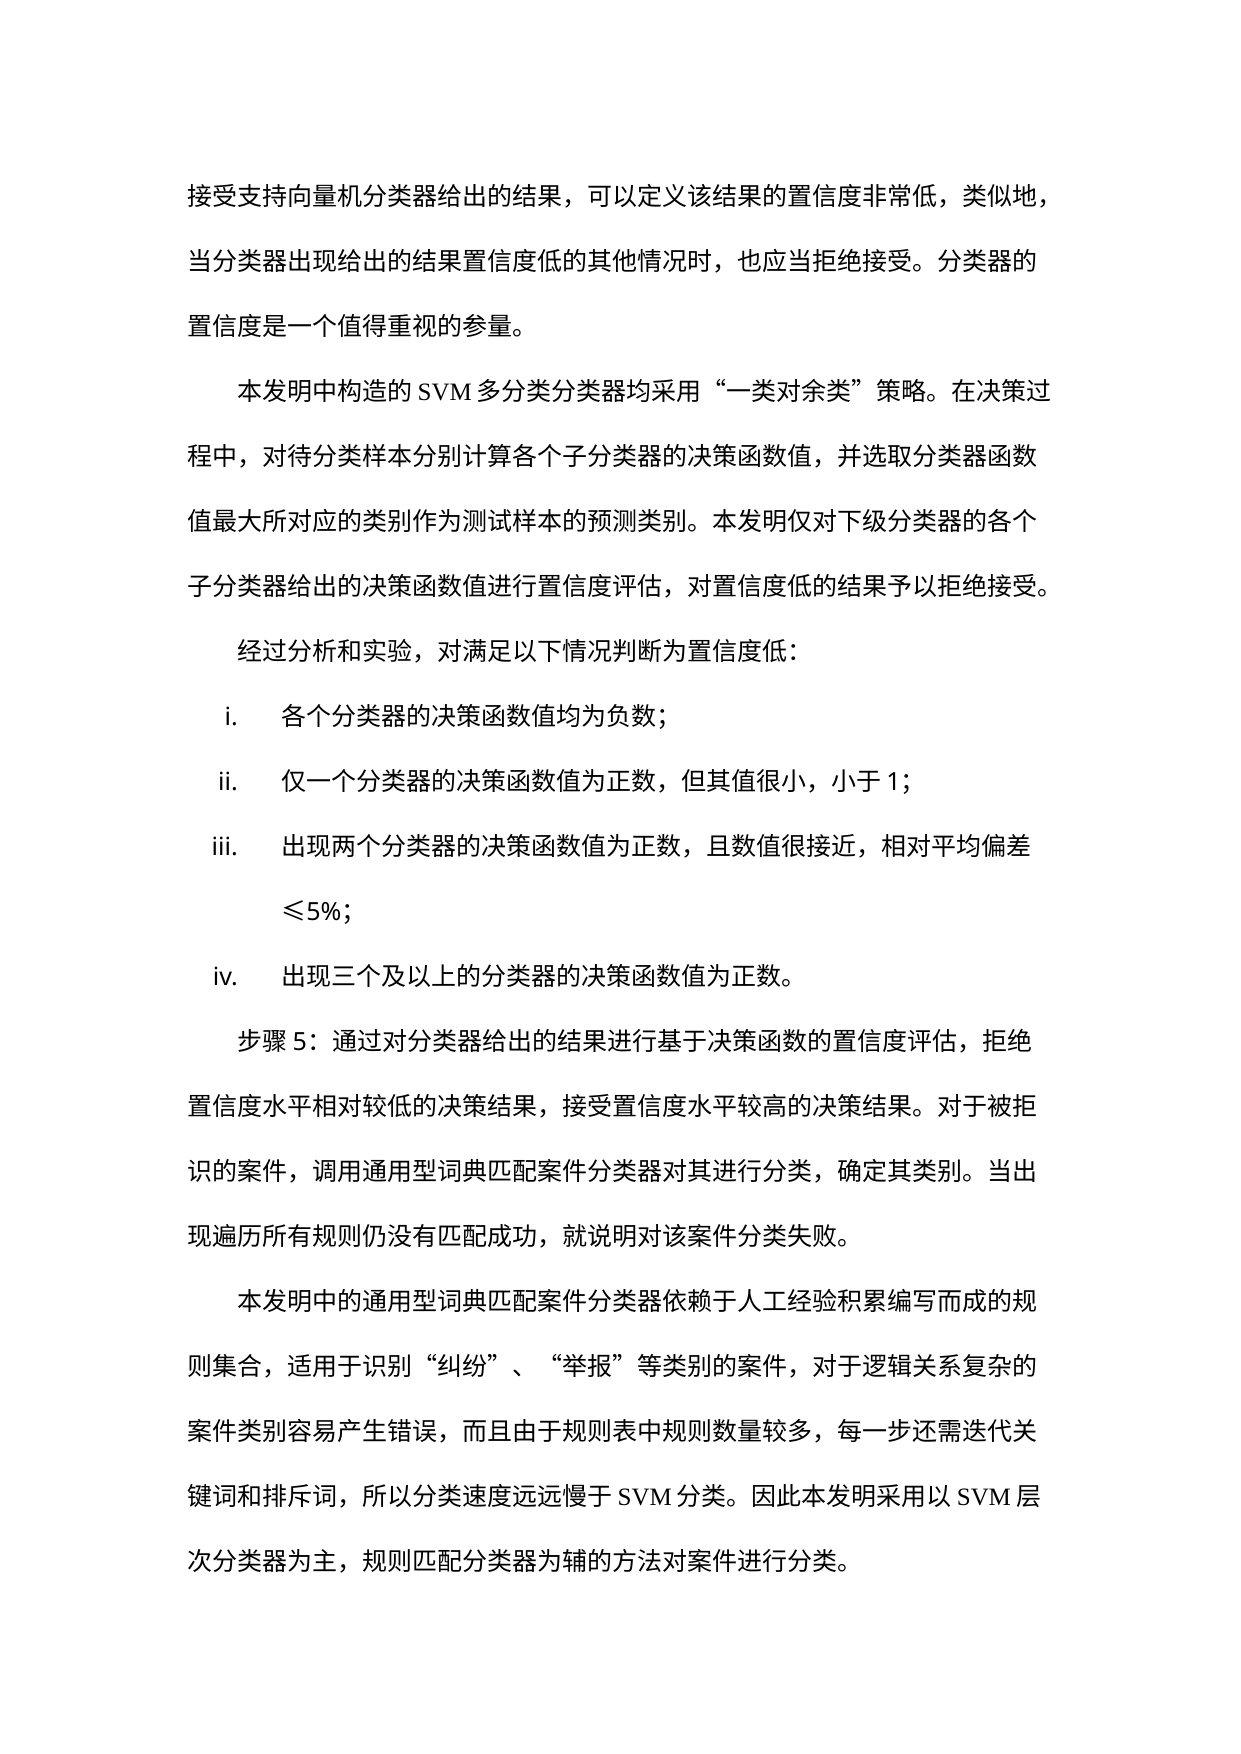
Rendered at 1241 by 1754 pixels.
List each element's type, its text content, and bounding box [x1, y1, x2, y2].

list 出现两个分类器的决策函数值为正数，且数值很接近，相对平均偏差≤5%； [237, 812, 1053, 942]
text 本发明中构造的SVM多分类分类器均采用“一类对余类”策略。在决策过程中，对待分类样本分别计算各个子分类器的决策函数值，并选取分类器函数值最大所对应的类别作为测试样本的预测类别。本发明仅对下级分类器的各个子分类器给出的决策函数值进行置信度评估，对置信度低的结果予以拒绝接受。 [187, 357, 1053, 617]
text 本发明中的通用型词典匹配案件分类器依赖于人工经验积累编写而成的规则集合，适用于识别“纠纷”、“举报”等类别的案件，对于逻辑关系复杂的案件类别容易产生错误，而且由于规则表中规则数量较多，每一步还需迭代关键词和排斥词，所以分类速度远远慢于SVM分类。因此本发明采用以SVM层次分类器为主，规则匹配分类器为辅的方法对案件进行分类。 [187, 1267, 1053, 1592]
text 经过分析和实验，对满足以下情况判断为置信度低： [187, 617, 1053, 682]
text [187, 162, 1053, 357]
text 步骤5：通过对分类器给出的结果进行基于决策函数的置信度评估，拒绝置信度水平相对较低的决策结果，接受置信度水平较高的决策结果。对于被拒识的案件，调用通用型词典匹配案件分类器对其进行分类，确定其类别。当出现遍历所有规则仍没有匹配成功，就说明对该案件分类失败。 [187, 1007, 1053, 1267]
list 各个分类器的决策函数值均为负数； [237, 682, 1053, 747]
list 仅一个分类器的决策函数值为正数，但其值很小，小于1； [237, 747, 1053, 812]
list 出现三个及以上的分类器的决策函数值为正数。 [237, 942, 1053, 1007]
